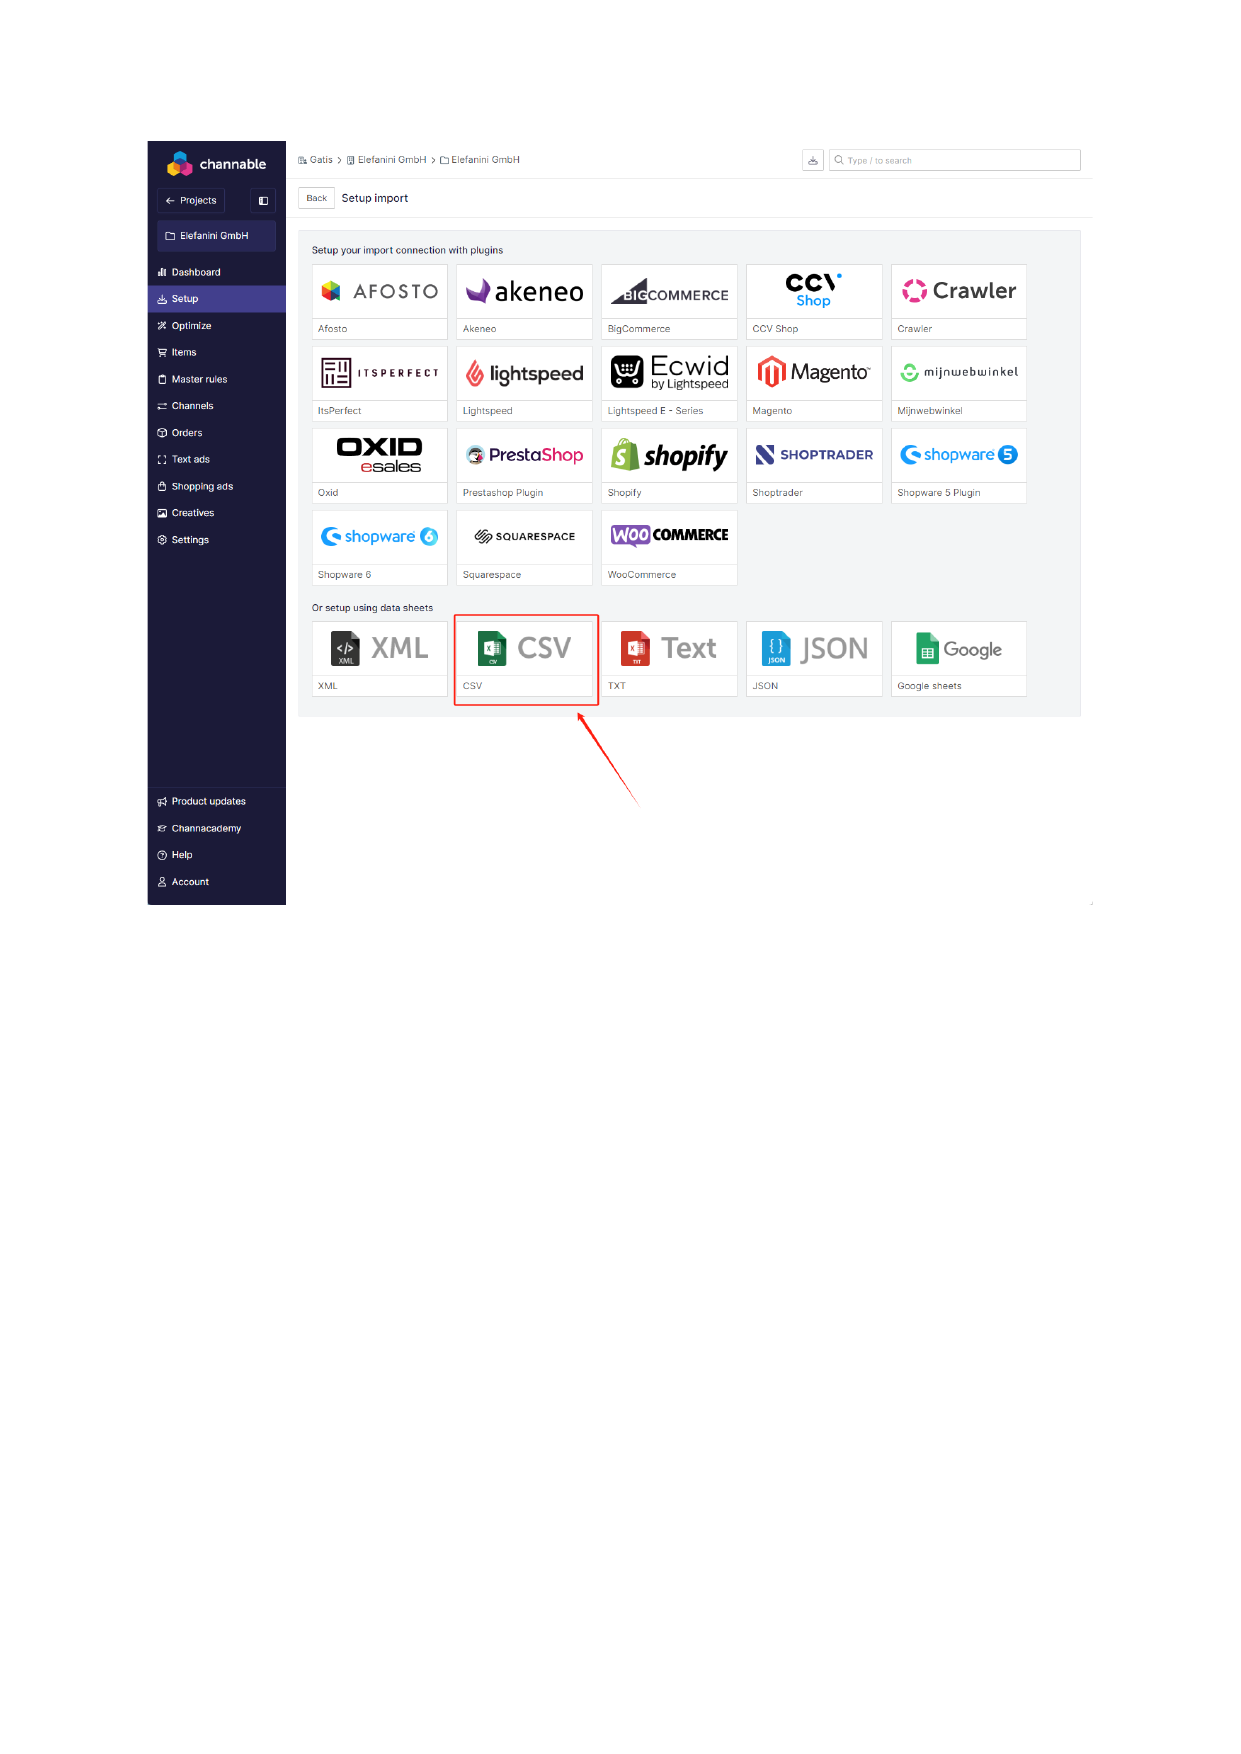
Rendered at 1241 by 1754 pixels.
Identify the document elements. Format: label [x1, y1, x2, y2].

picture [147, 141, 1093, 905]
